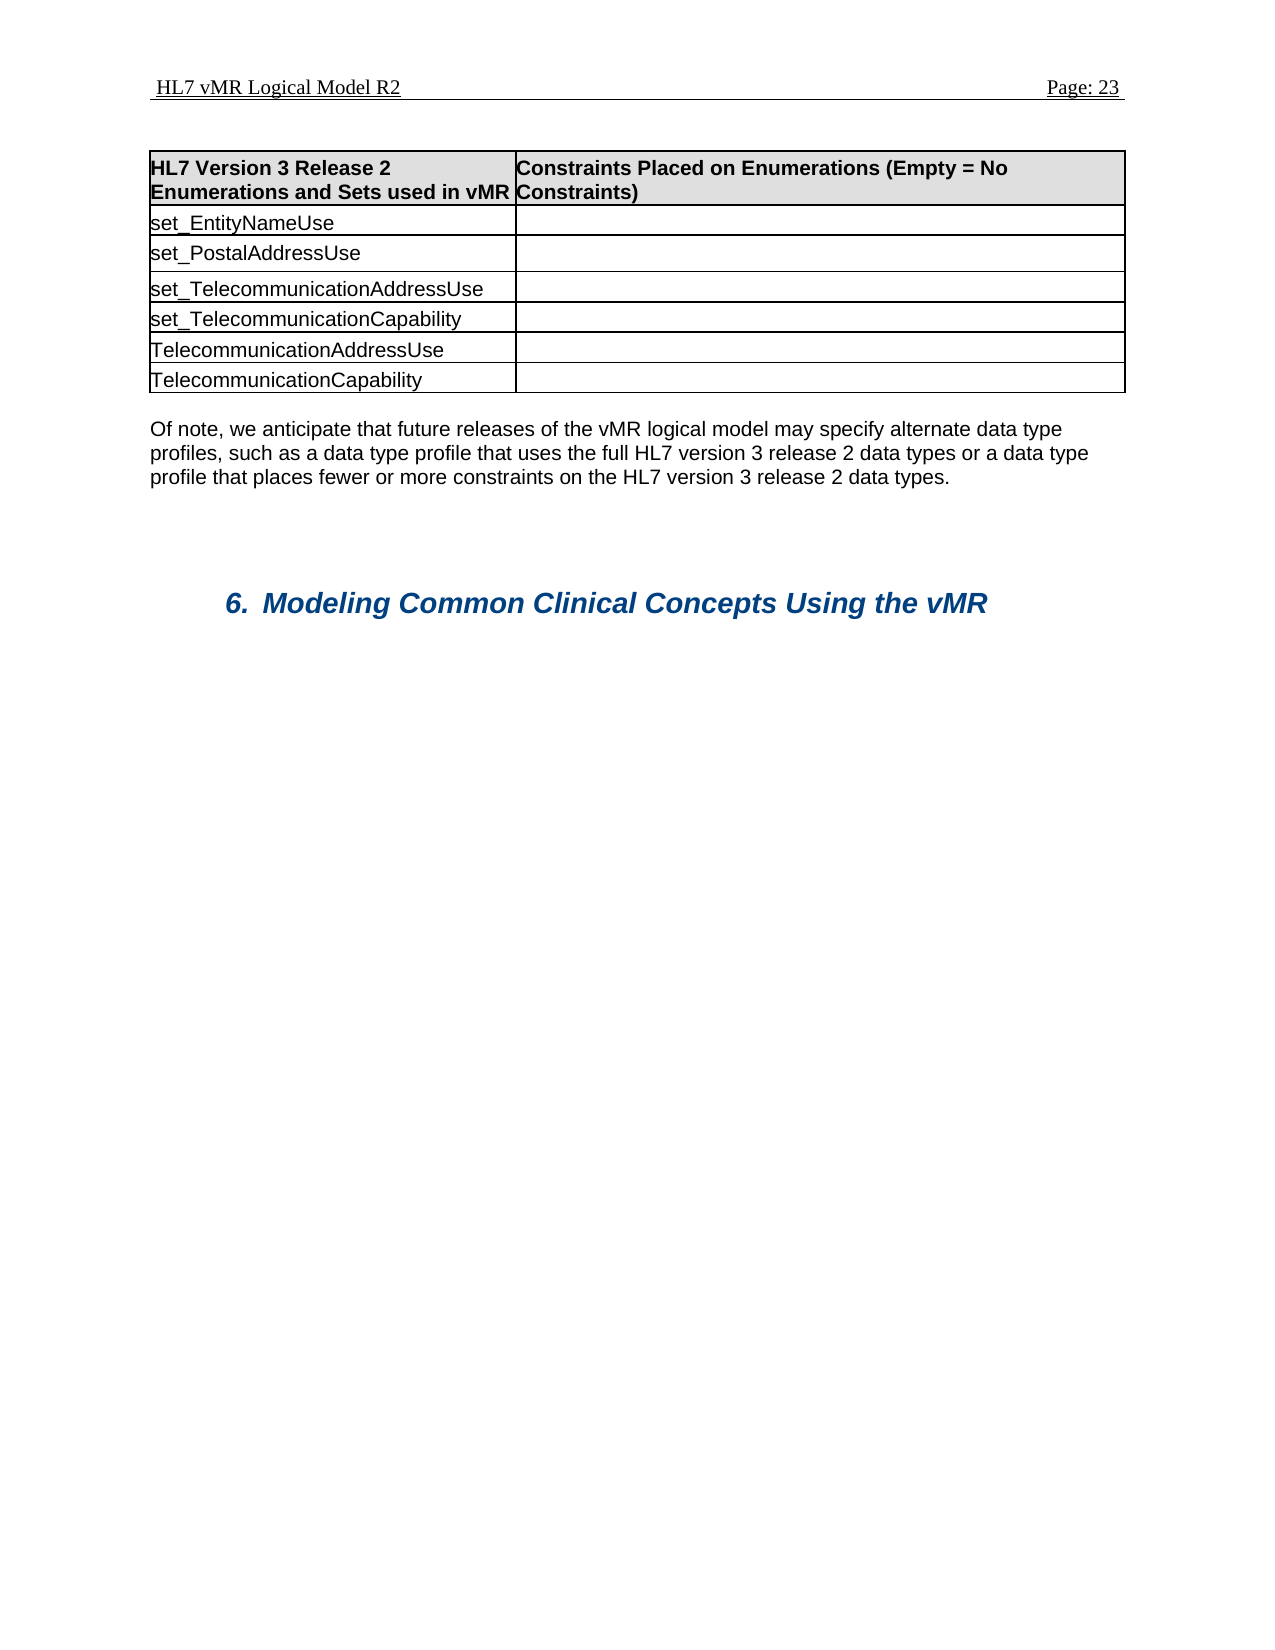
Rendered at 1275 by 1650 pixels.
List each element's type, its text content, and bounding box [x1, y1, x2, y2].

table_cell TelecommunicationCapability [151, 363, 515, 392]
table_cell [517, 363, 1124, 392]
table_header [151, 152, 515, 204]
table_cell set_TelecommunicationAddressUse [151, 272, 515, 301]
table_cell [517, 303, 1124, 331]
subtitle Modeling Common Clinical Concepts Using the vMR [225, 586, 1050, 619]
table_cell set_PostalAddressUse [151, 236, 515, 271]
table_cell [517, 236, 1124, 271]
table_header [517, 152, 1124, 204]
text Of note, we anticipate that future releases of the vMR logical model may specify alternate data type profiles, such as a data type profile that uses the full HL7 version 3 release 2 data types or a data type profile that places fewer or more constraints on the HL7 version 3 release 2 data types. [150, 417, 1125, 489]
table_cell set_TelecommunicationCapability [151, 303, 515, 331]
table_cell [517, 272, 1124, 301]
table_cell set_EntityNameUse [151, 206, 515, 234]
table_cell [517, 333, 1124, 361]
table_cell [517, 206, 1124, 234]
table_cell TelecommunicationAddressUse [151, 333, 515, 361]
